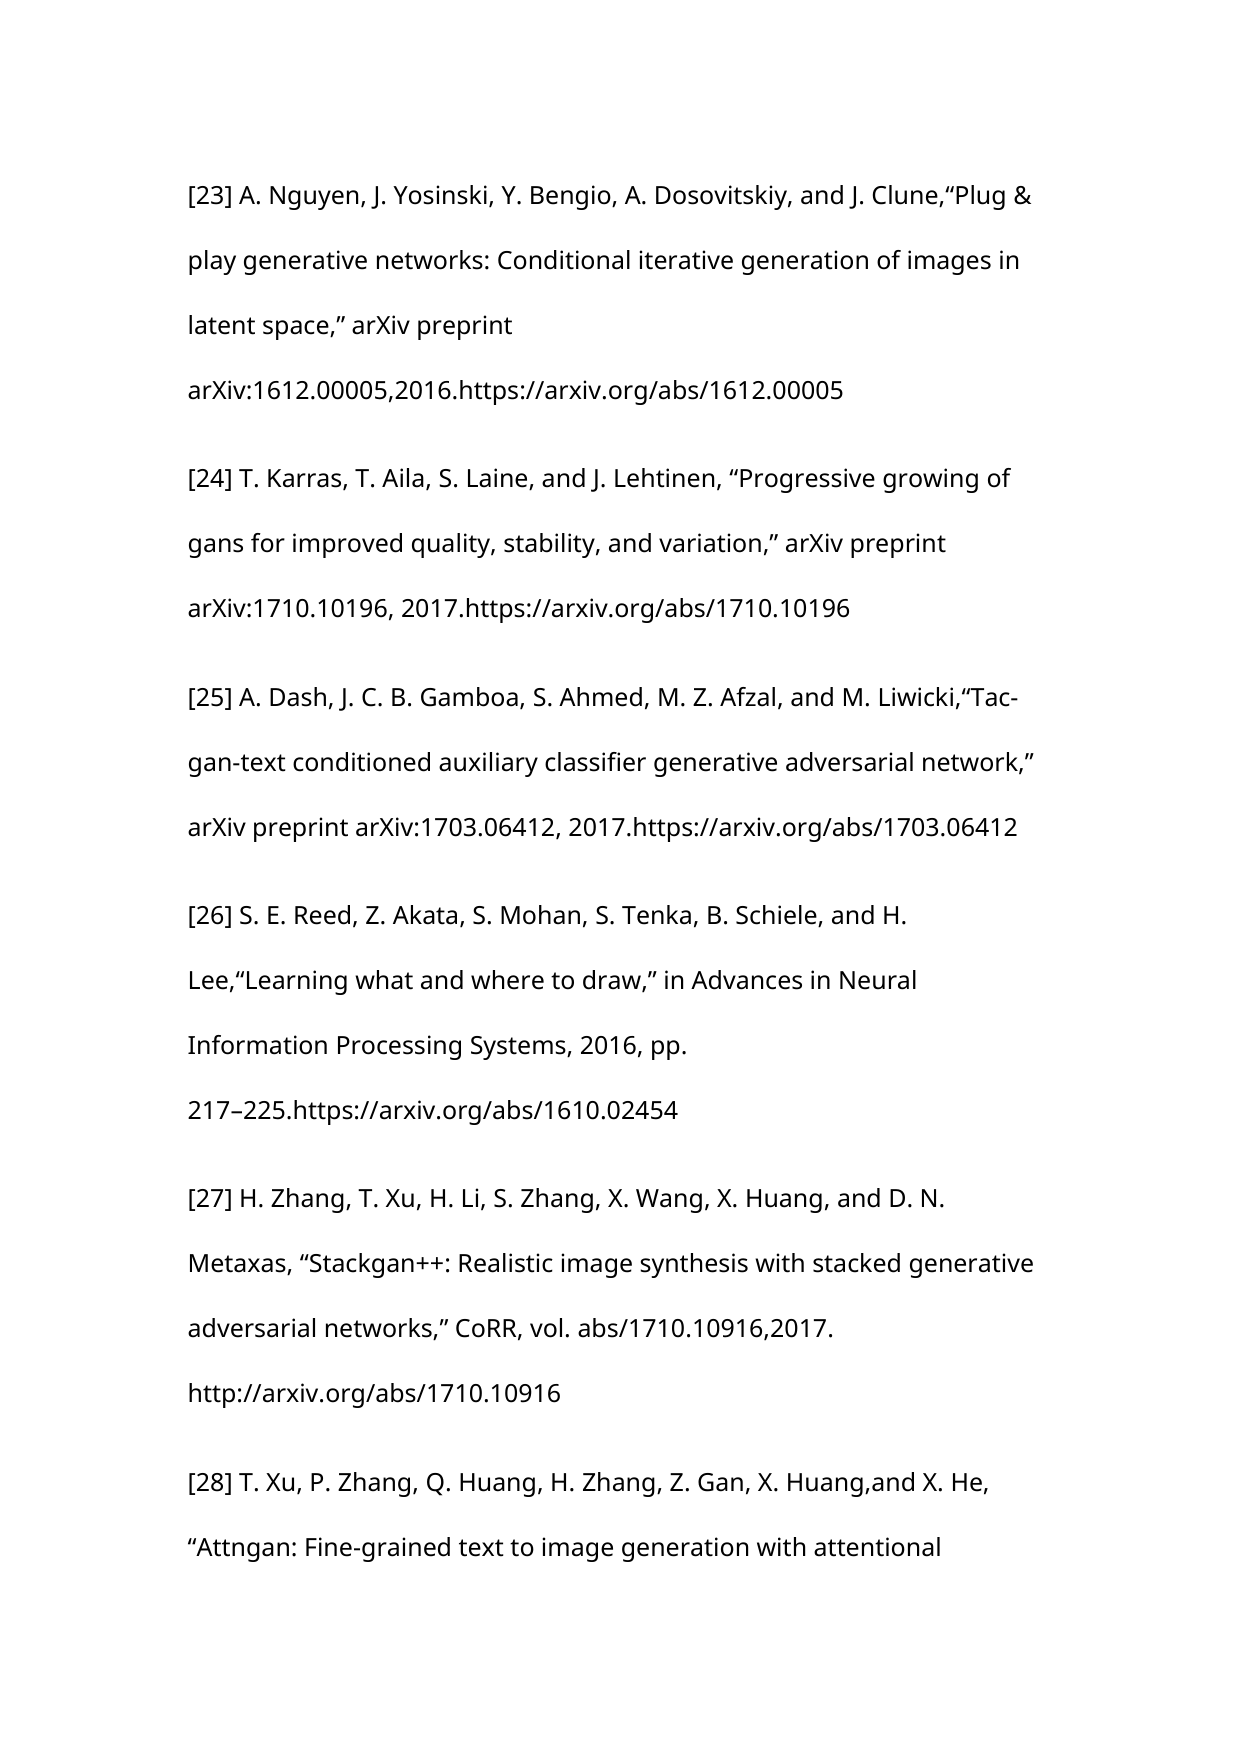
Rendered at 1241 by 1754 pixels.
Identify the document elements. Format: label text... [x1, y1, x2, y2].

text [25] A. Dash, J. C. B. Gamboa, S. Ahmed, M. Z. Afzal, and M. Liwicki,“Tac-gan-text conditioned auxiliary classifier generative adversarial network,” arXiv preprint arXiv:1703.06412, 2017.https://arxiv.org/abs/1703.06412 [187, 664, 1053, 859]
text [26] S. E. Reed, Z. Akata, S. Mohan, S. Tenka, B. Schiele, and H. Lee,“Learning what and where to draw,” in Advances in Neural Information Processing Systems, 2016, pp. 217–225.https://arxiv.org/abs/1610.02454 [187, 882, 1053, 1142]
text [23] A. Nguyen, J. Yosinski, Y. Bengio, A. Dosovitskiy, and J. Clune,“Plug & play generative networks: Conditional iterative generation of images in latent space,” arXiv preprint arXiv:1612.00005,2016.https://arxiv.org/abs/1612.00005 [187, 162, 1053, 422]
text [27] H. Zhang, T. Xu, H. Li, S. Zhang, X. Wang, X. Huang, and D. N. Metaxas, “Stackgan++: Realistic image synthesis with stacked generative adversarial networks,” CoRR, vol. abs/1710.10916,2017. http://arxiv.org/abs/1710.10916 [187, 1166, 1053, 1426]
text [24] T. Karras, T. Aila, S. Laine, and J. Lehtinen, “Progressive growing of gans for improved quality, stability, and variation,” arXiv preprint arXiv:1710.10196, 2017.https://arxiv.org/abs/1710.10196 [187, 445, 1053, 640]
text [187, 1449, 1053, 1579]
